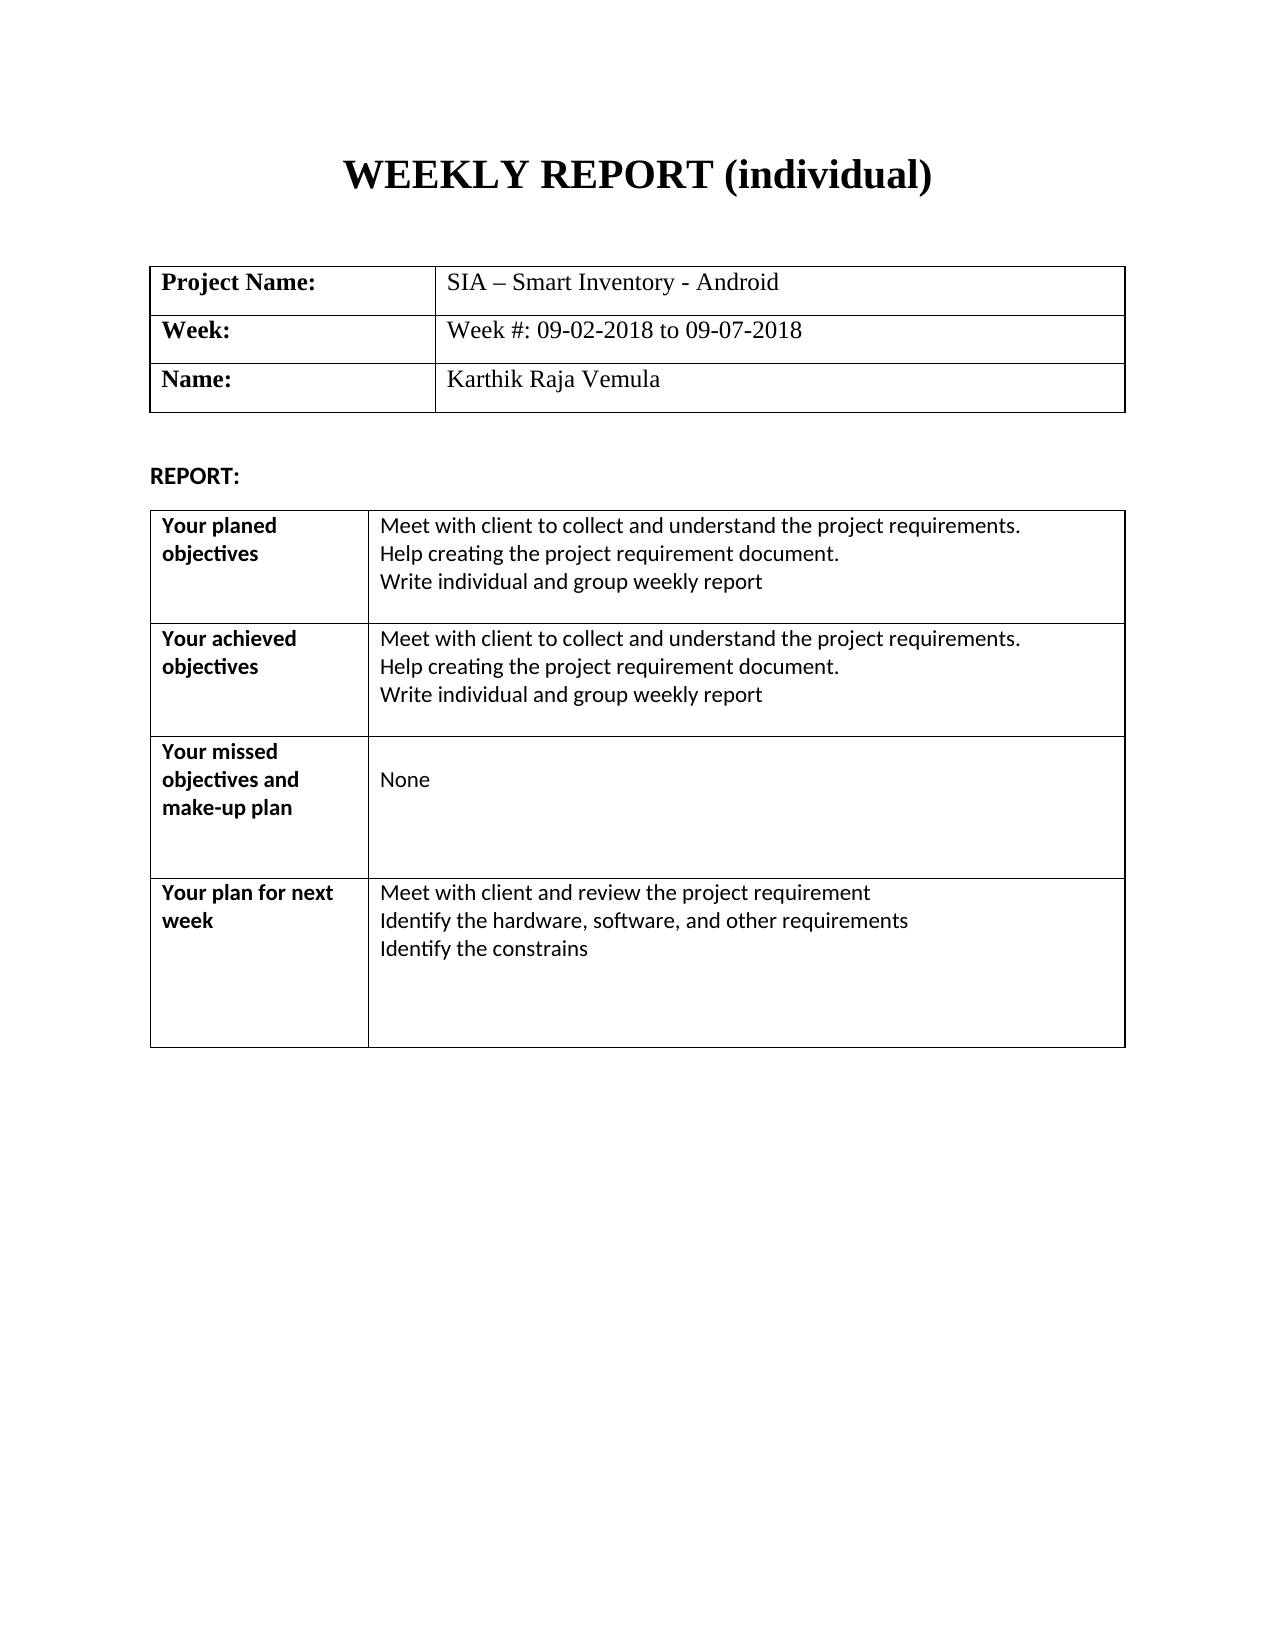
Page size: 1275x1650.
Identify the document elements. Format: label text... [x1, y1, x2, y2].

table_cell Your plan for next week [151, 879, 368, 1047]
table_header Your planed objectives [151, 511, 368, 623]
table_header Meet with client to collect and understand the project requirements. Help creating the project requirement document. Write individual and group weekly report [369, 511, 1124, 623]
table_cell Name: [151, 364, 435, 412]
table_cell Meet with client and review the project requirement Identify the hardware, software, and other requirements Identify the constrains [369, 879, 1124, 1047]
table_cell Week #: 09-02-2018 to 09-07-2018 [436, 316, 1124, 363]
text REPORT: [150, 460, 1125, 491]
table_header Project Name: [151, 267, 435, 314]
table_cell Week: [151, 316, 435, 363]
table_cell None [369, 737, 1124, 877]
table_cell Your achieved objectives [151, 624, 368, 736]
text WEEKLY REPORT (individual) [150, 150, 1125, 198]
table_cell Meet with client to collect and understand the project requirements. Help creating the project requirement document. Write individual and group weekly report [369, 624, 1124, 736]
table_cell Your missed objectives and make-up plan [151, 737, 368, 877]
table_header SIA – Smart Inventory - Android [436, 267, 1124, 314]
table_cell Karthik Raja Vemula [436, 364, 1124, 412]
